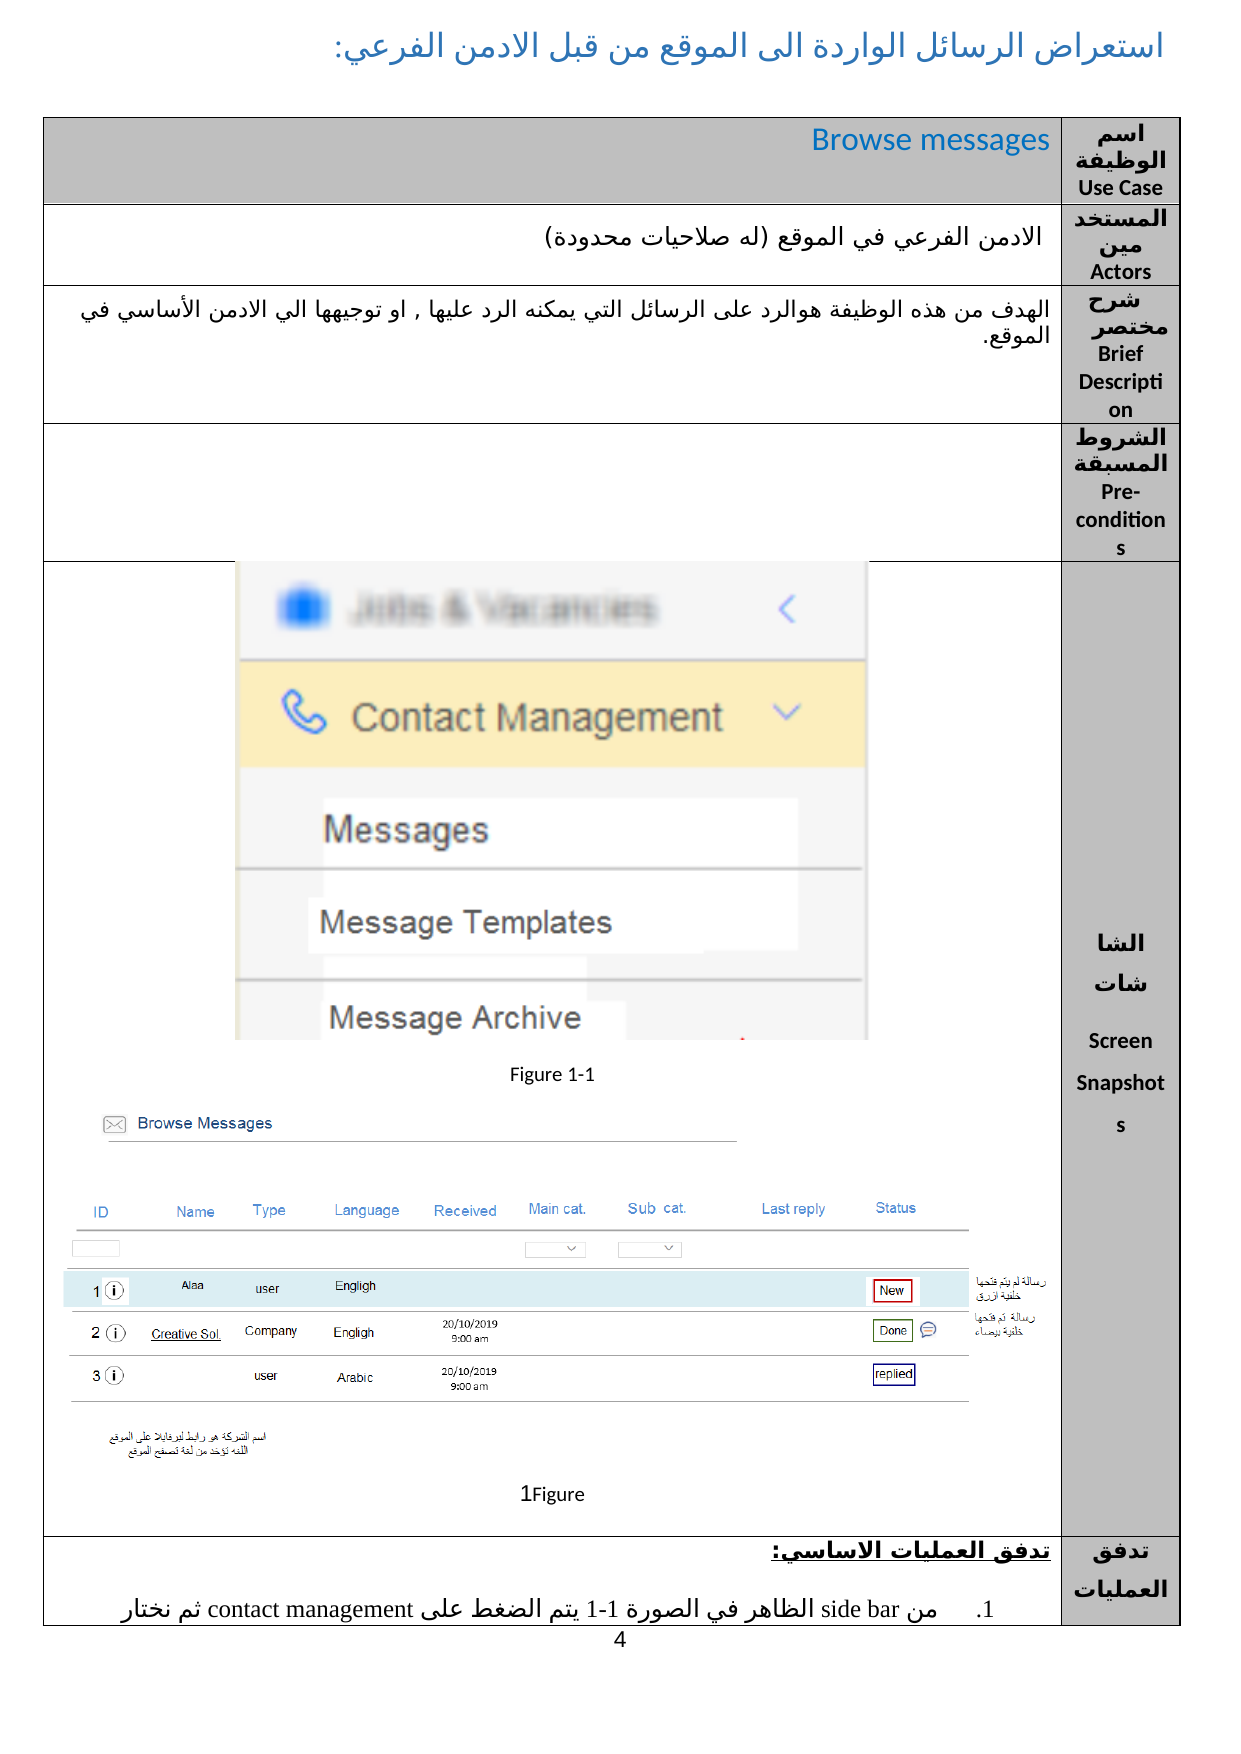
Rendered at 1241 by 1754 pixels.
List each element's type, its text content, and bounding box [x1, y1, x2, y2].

table_cell الشروط المسبقة Pre-conditions [1062, 424, 1179, 561]
table_cell الادمن الفرعي في الموقع (له صلاحيات محدودة) [44, 205, 1061, 285]
table_cell [44, 424, 1061, 561]
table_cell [1062, 1537, 1179, 1625]
picture [56, 1105, 1049, 1459]
table_header Browse messages [44, 118, 1061, 203]
table_cell الشاشات Screen Snapshots [1062, 562, 1179, 1536]
table_cell شرح مختصر Brief Description [1062, 286, 1179, 423]
subtitle استعراض الرسائل الواردة الى الموقع من قبل الادمن الفرعي: [75, 26, 1165, 113]
table_cell الهدف من هذه الوظيفة هوالرد على الرسائل التي يمكنه الرد عليها , او توجيهها الي الادمن الأساسي في الموقع. [44, 286, 1061, 423]
picture [235, 561, 870, 1040]
table_cell Figure 1-1 Figure2 [44, 562, 1061, 1536]
table_cell المستخدمين Actors [1062, 205, 1179, 285]
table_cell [44, 1537, 1061, 1625]
table_header اسم الوظيفة Use Case [1062, 118, 1179, 203]
